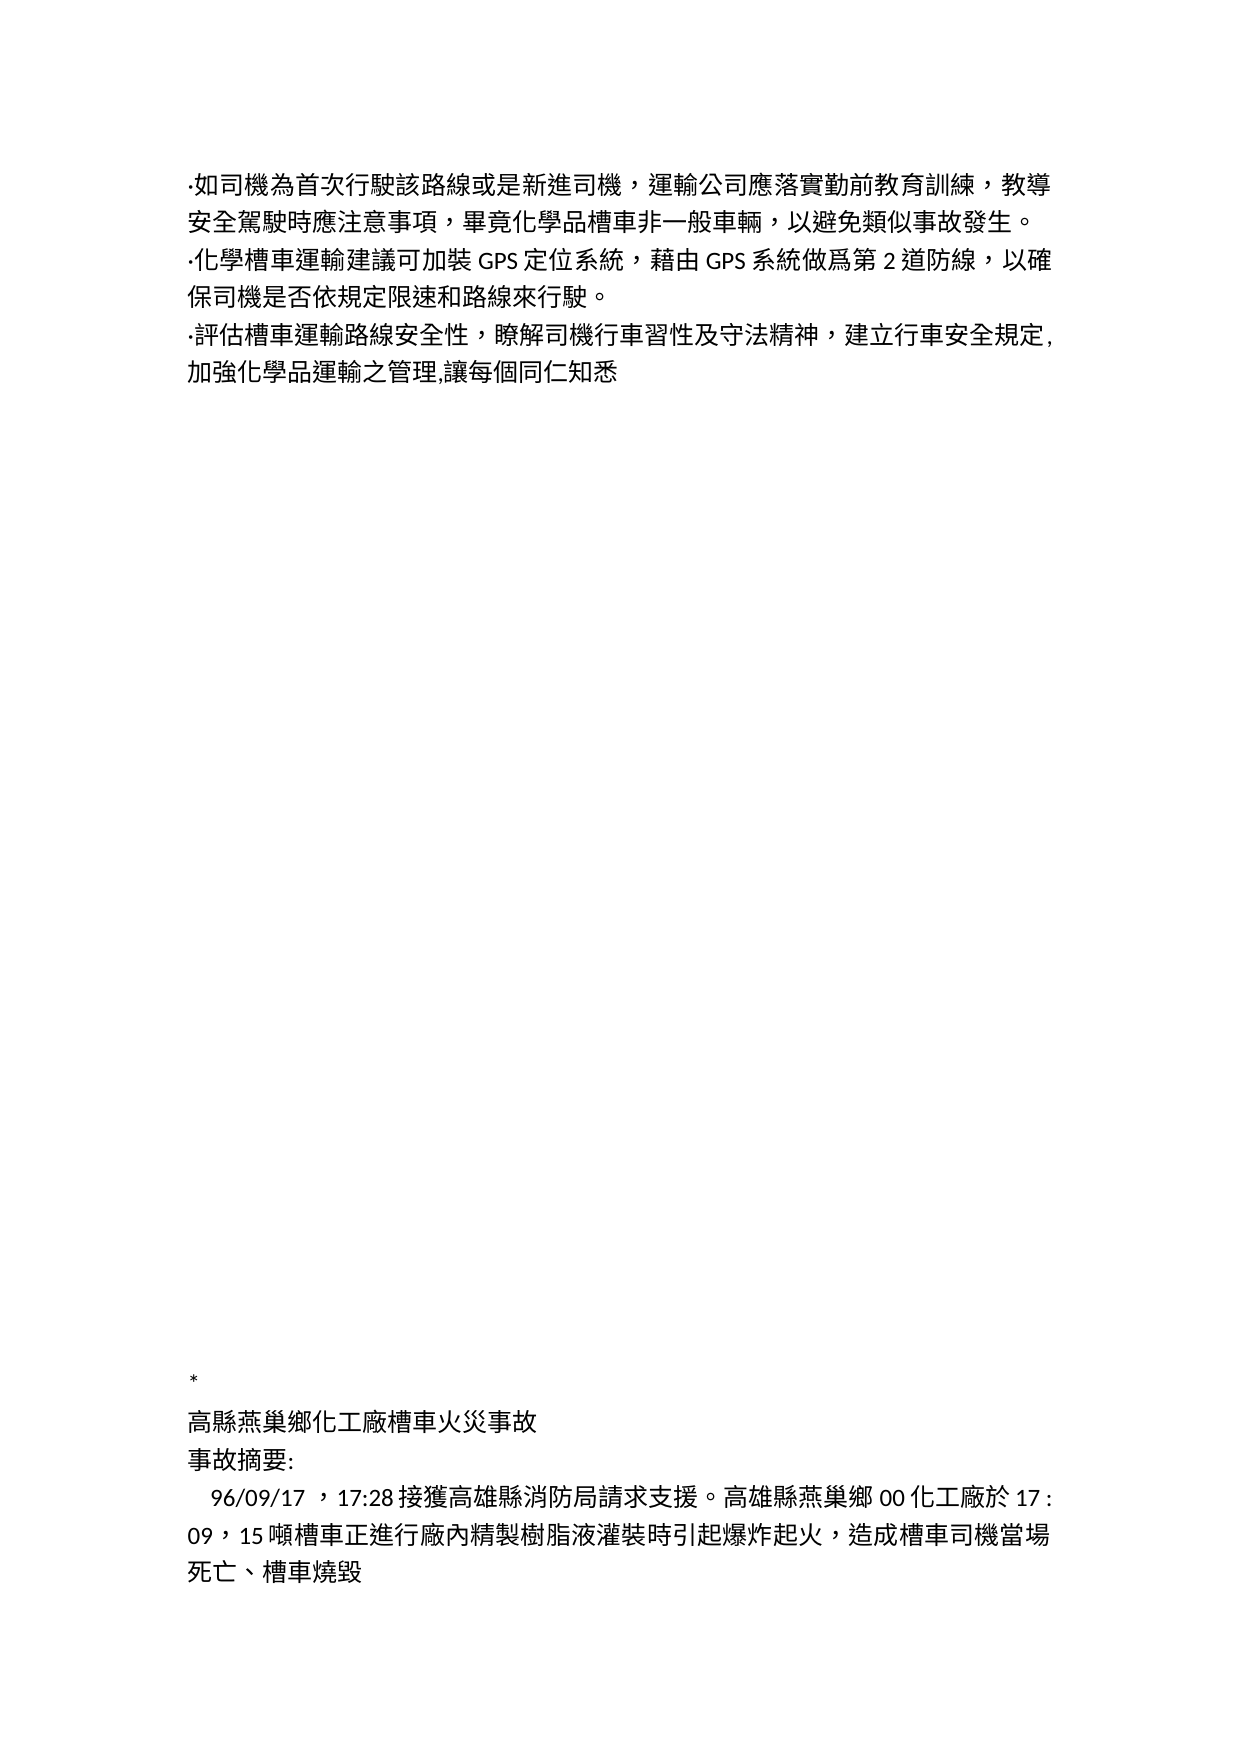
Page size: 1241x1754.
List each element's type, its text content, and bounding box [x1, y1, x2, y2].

text ·化學槽車運輸建議可加裝GPS定位系統，藉由GPS系統做爲第2道防線，以確保司機是否依規定限速和路線來行駛。 [187, 239, 1053, 314]
text 96/09/17 ，17:28接獲高雄縣消防局請求支援。高雄縣燕巢鄉00化工廠於17 : 09，15噸槽車正進行廠內精製樹脂液灌裝時引起爆炸起火，造成槽車司機當場死亡、槽車燒毀 [187, 1477, 1053, 1589]
text * [187, 1364, 1053, 1402]
text ·如司機為首次行駛該路線或是新進司機，運輸公司應落實勤前教育訓練，教導安全駕駛時應注意事項，畢竟化學品槽車非一般車輛，以避免類似事故發生。 [187, 164, 1053, 239]
text 高縣燕巢鄉化工廠槽車火災事故 [187, 1402, 1053, 1439]
text ·評估槽車運輸路線安全性，瞭解司機行車習性及守法精神，建立行車安全規定,加強化學品運輸之管理,讓每個同仁知悉 [187, 314, 1053, 389]
text 事故摘要: [187, 1439, 1053, 1477]
